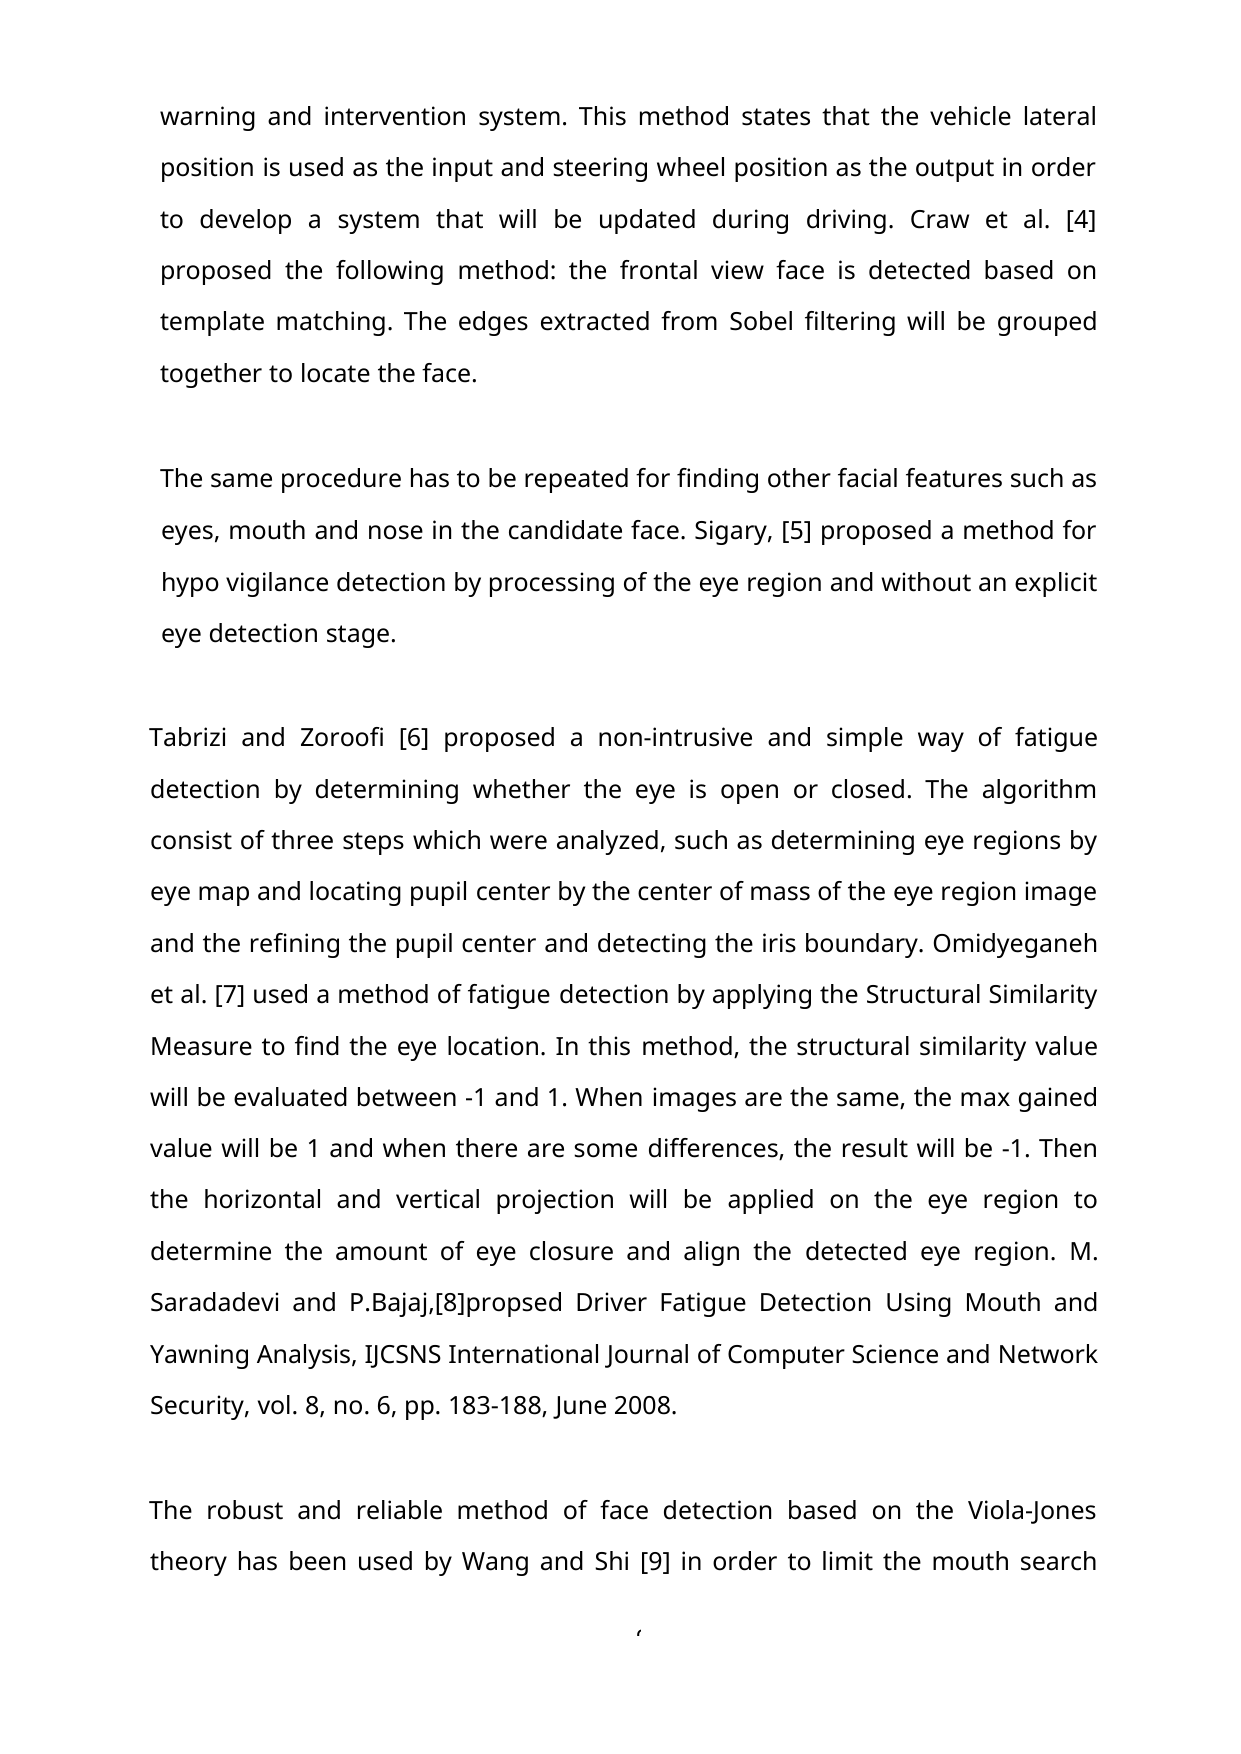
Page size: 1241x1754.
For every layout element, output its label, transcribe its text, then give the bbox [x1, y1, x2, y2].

text warning and intervention system. This method states that the vehicle lateral position is used as the input and steering wheel position as the output in order to develop a system that will be updated during driving. Craw et al. [4] proposed the following method: the frontal view face is detected based on template matching. The edges extracted from Sobel filtering will be grouped together to locate the face. [160, 98, 1098, 389]
text The same procedure has to be repeated for finding other facial features such as eyes, mouth and nose in the candidate face. Sigary, [5] proposed a method for hypo vigilance detection by processing of the eye region and without an explicit eye detection stage. [160, 461, 1098, 650]
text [149, 1493, 1098, 1578]
text Tabrizi and Zoroofi [6] proposed a non-intrusive and simple way of fatigue detection by determining whether the eye is open or closed. The algorithm consist of three steps which were analyzed, such as determining eye regions by eye map and locating pupil center by the center of mass of the eye region image and the refining the pupil center and detecting the iris boundary. Omidyeganeh et al. [7] used a method of fatigue detection by applying the Structural Similarity Measure to find the eye location. In this method, the structural similarity value will be evaluated between -1 and 1. When images are the same, the max gained value will be 1 and when there are some differences, the result will be -1. Then the horizontal and vertical projection will be applied on the eye region to determine the amount of eye closure and align the detected eye region. M. Saradadevi and P.Bajaj,[8]propsed Driver Fatigue Detection Using Mouth and Yawning Analysis, IJCSNS International Journal of Computer Science and Network Security, vol. 8, no. 6, pp. 183-188, June 2008. [149, 720, 1098, 1422]
